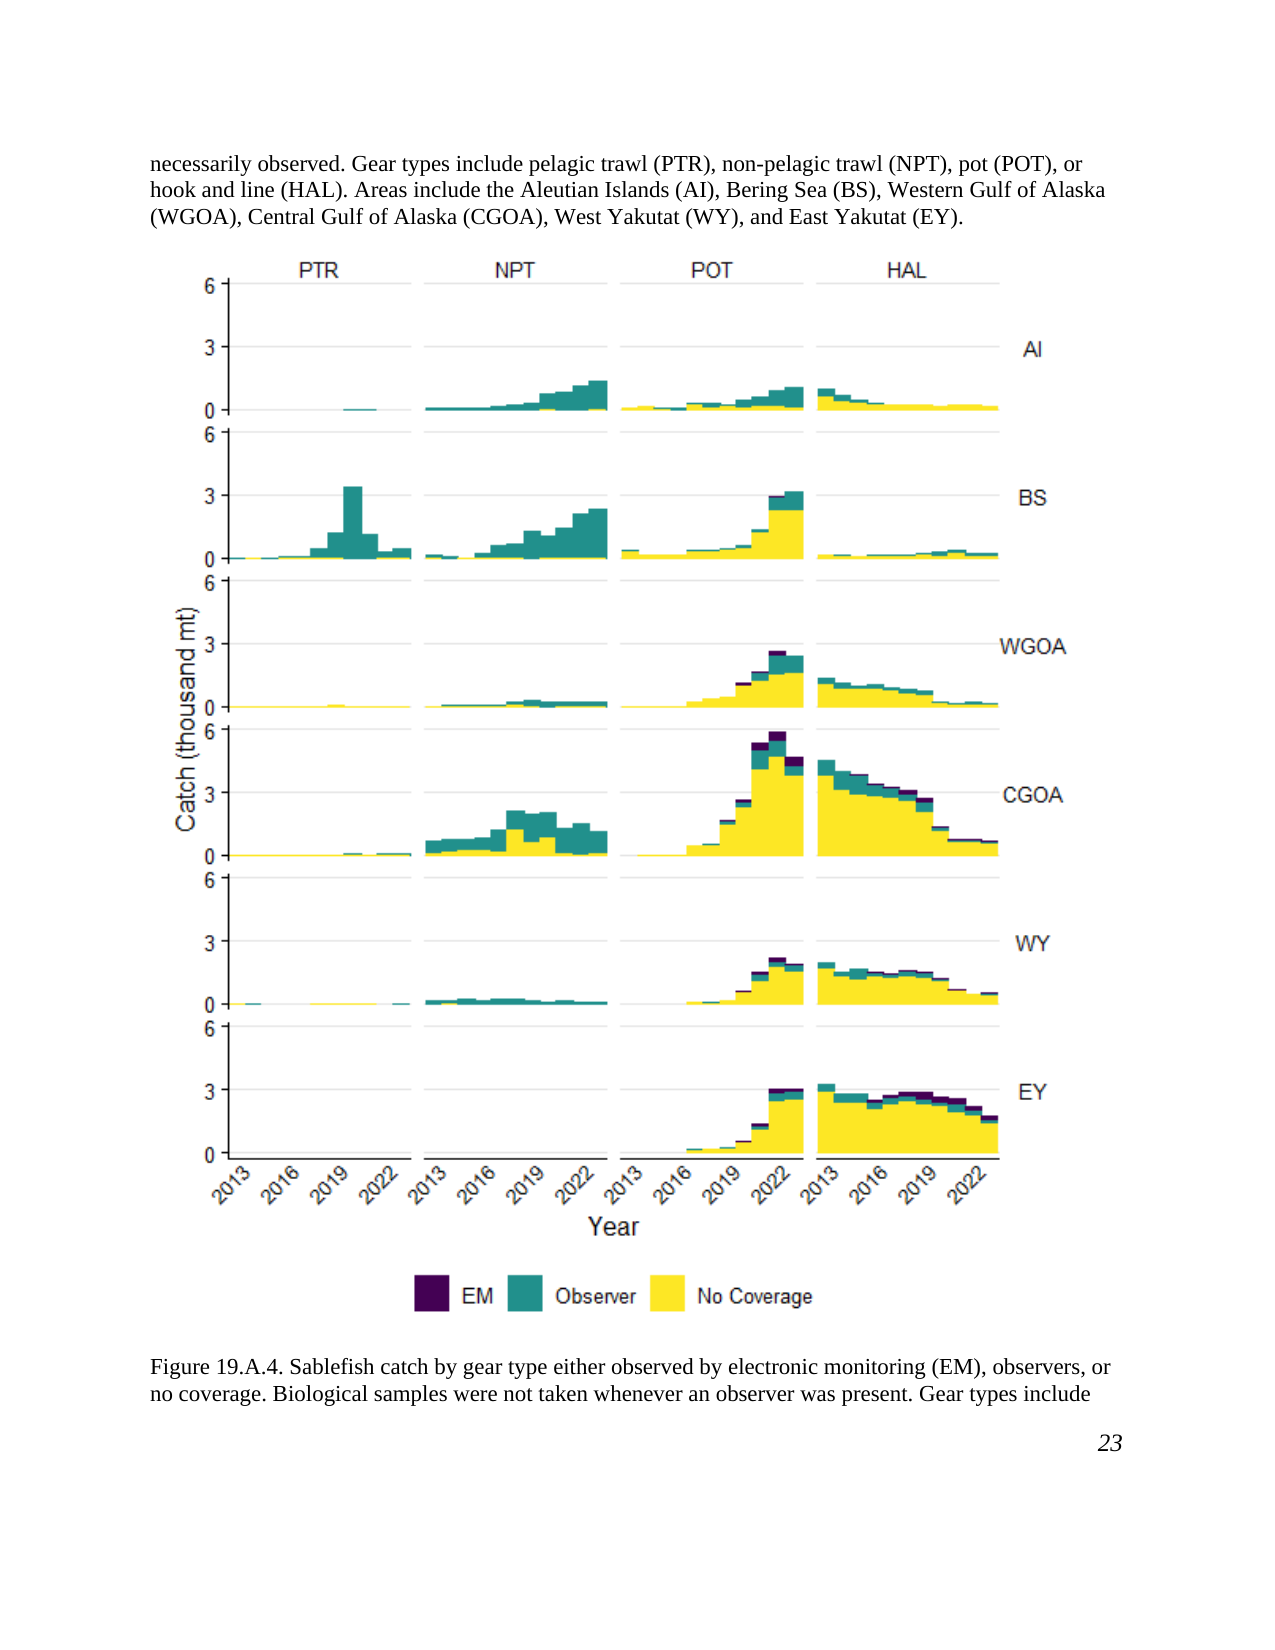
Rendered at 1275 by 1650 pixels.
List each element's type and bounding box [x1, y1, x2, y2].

picture [168, 245, 1079, 1337]
